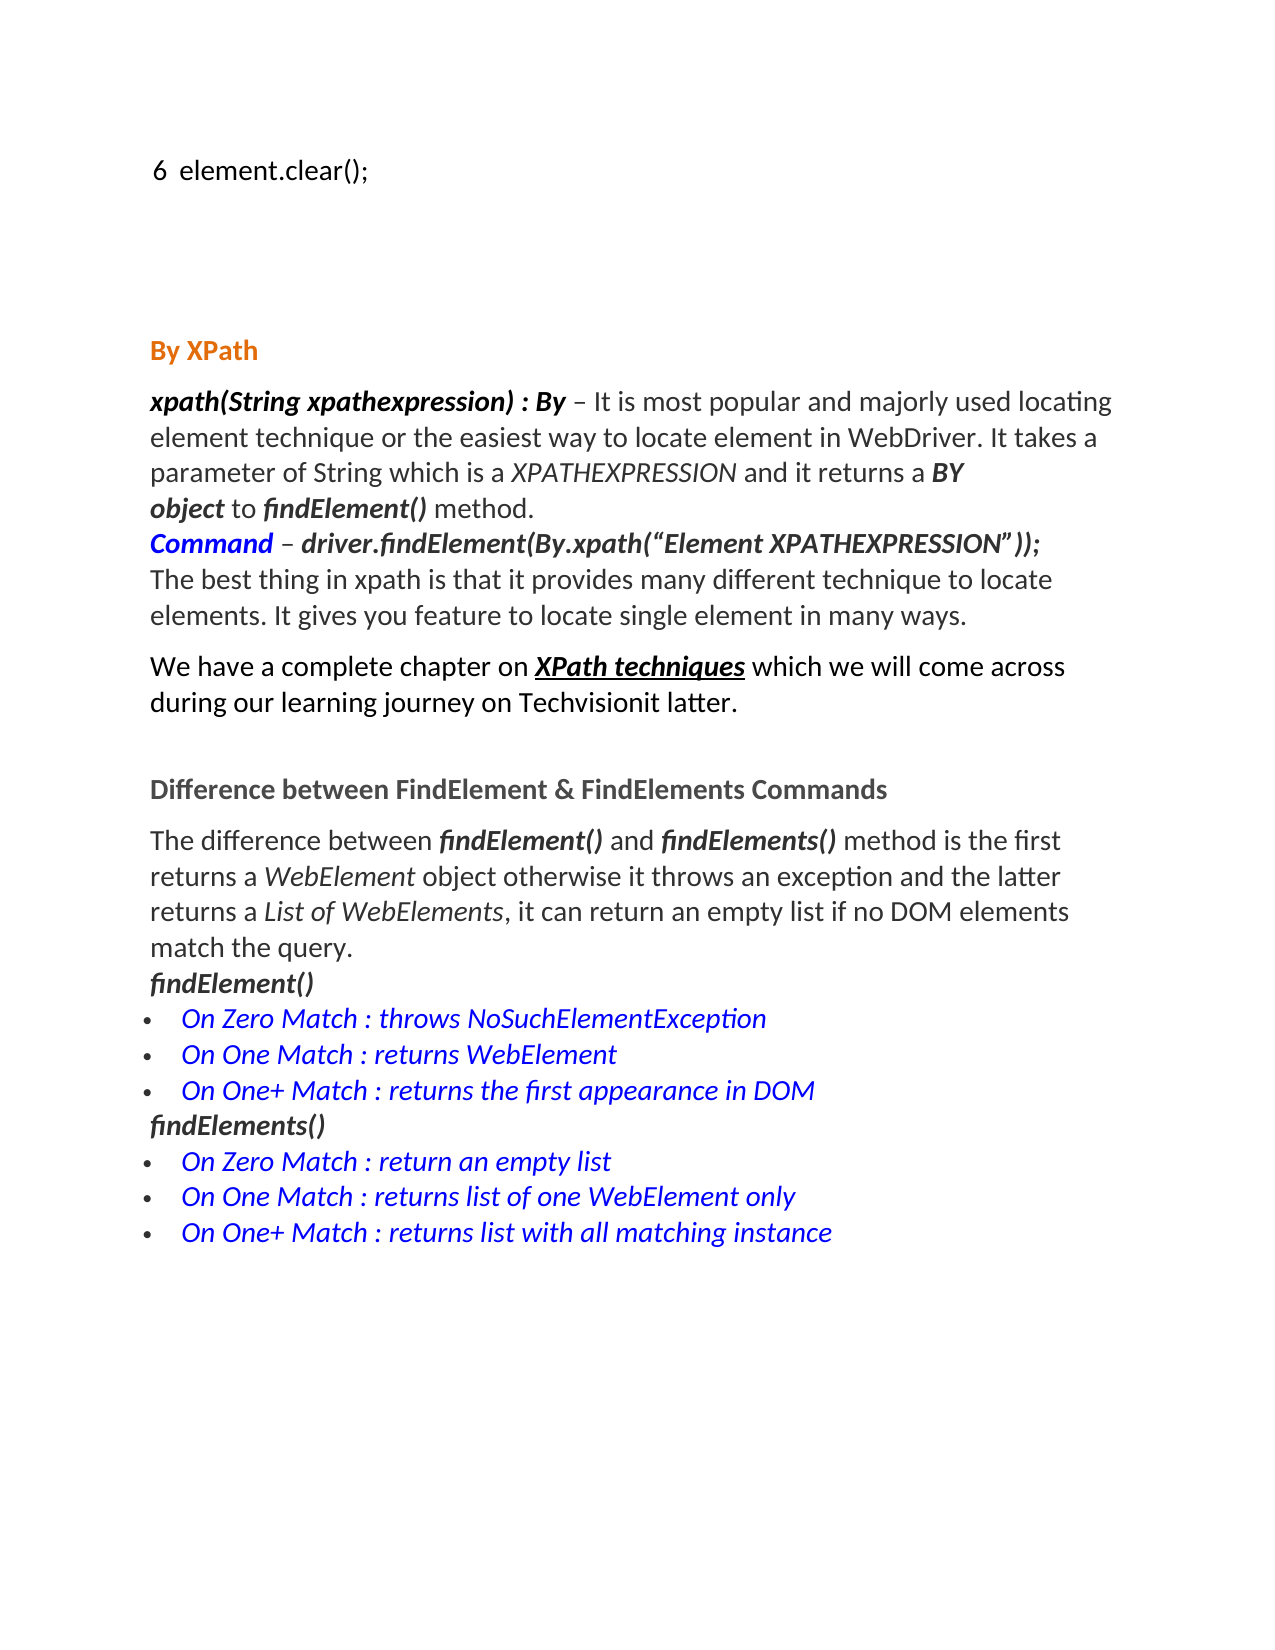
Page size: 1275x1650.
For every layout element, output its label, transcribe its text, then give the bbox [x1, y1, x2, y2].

list On One+ Match : returns the first appearance in DOM [144, 1072, 1125, 1107]
table_header 1 2 3 4 5 6 [149, 150, 171, 213]
subtitle Difference between FindElement & FindElements Commands [150, 755, 1125, 807]
text xpath(String xpathexpression) : By – It is most popular and majorly used locating element technique or the easiest way to locate element in WebDriver. It takes a parameter of String which is a XPATHEXPRESSION and it returns a BY object to findElement() method. [150, 383, 1125, 526]
text findElement() [150, 965, 1125, 1000]
list On One Match : returns list of one WebElement only [144, 1178, 1125, 1214]
text The best thing in xpath is that it provides many different technique to locate elements. It gives you feature to locate single element in many ways. [150, 561, 1125, 632]
list On Zero Match : return an empty list [144, 1143, 1125, 1178]
list On Zero Match : throws NoSuchElementException [144, 1000, 1125, 1036]
text findElements() [150, 1107, 1125, 1143]
list On One+ Match : returns list with all matching instance [144, 1214, 1125, 1250]
subtitle By XPath [150, 316, 1125, 367]
text The difference between findElement() and findElements() method is the first returns a WebElement object otherwise it throws an exception and the latter returns a List of WebElements, it can return an empty list if no DOM elements match the query. [150, 822, 1125, 965]
text We have a complete chapter on XPath techniques which we will come across during our learning journey on Techvisionit latter. [150, 648, 1125, 755]
text Command – driver.findElement(By.xpath(“Element XPATHEXPRESSION”)); [150, 526, 1125, 561]
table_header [171, 150, 1133, 213]
list On One Match : returns WebElement [144, 1036, 1125, 1072]
